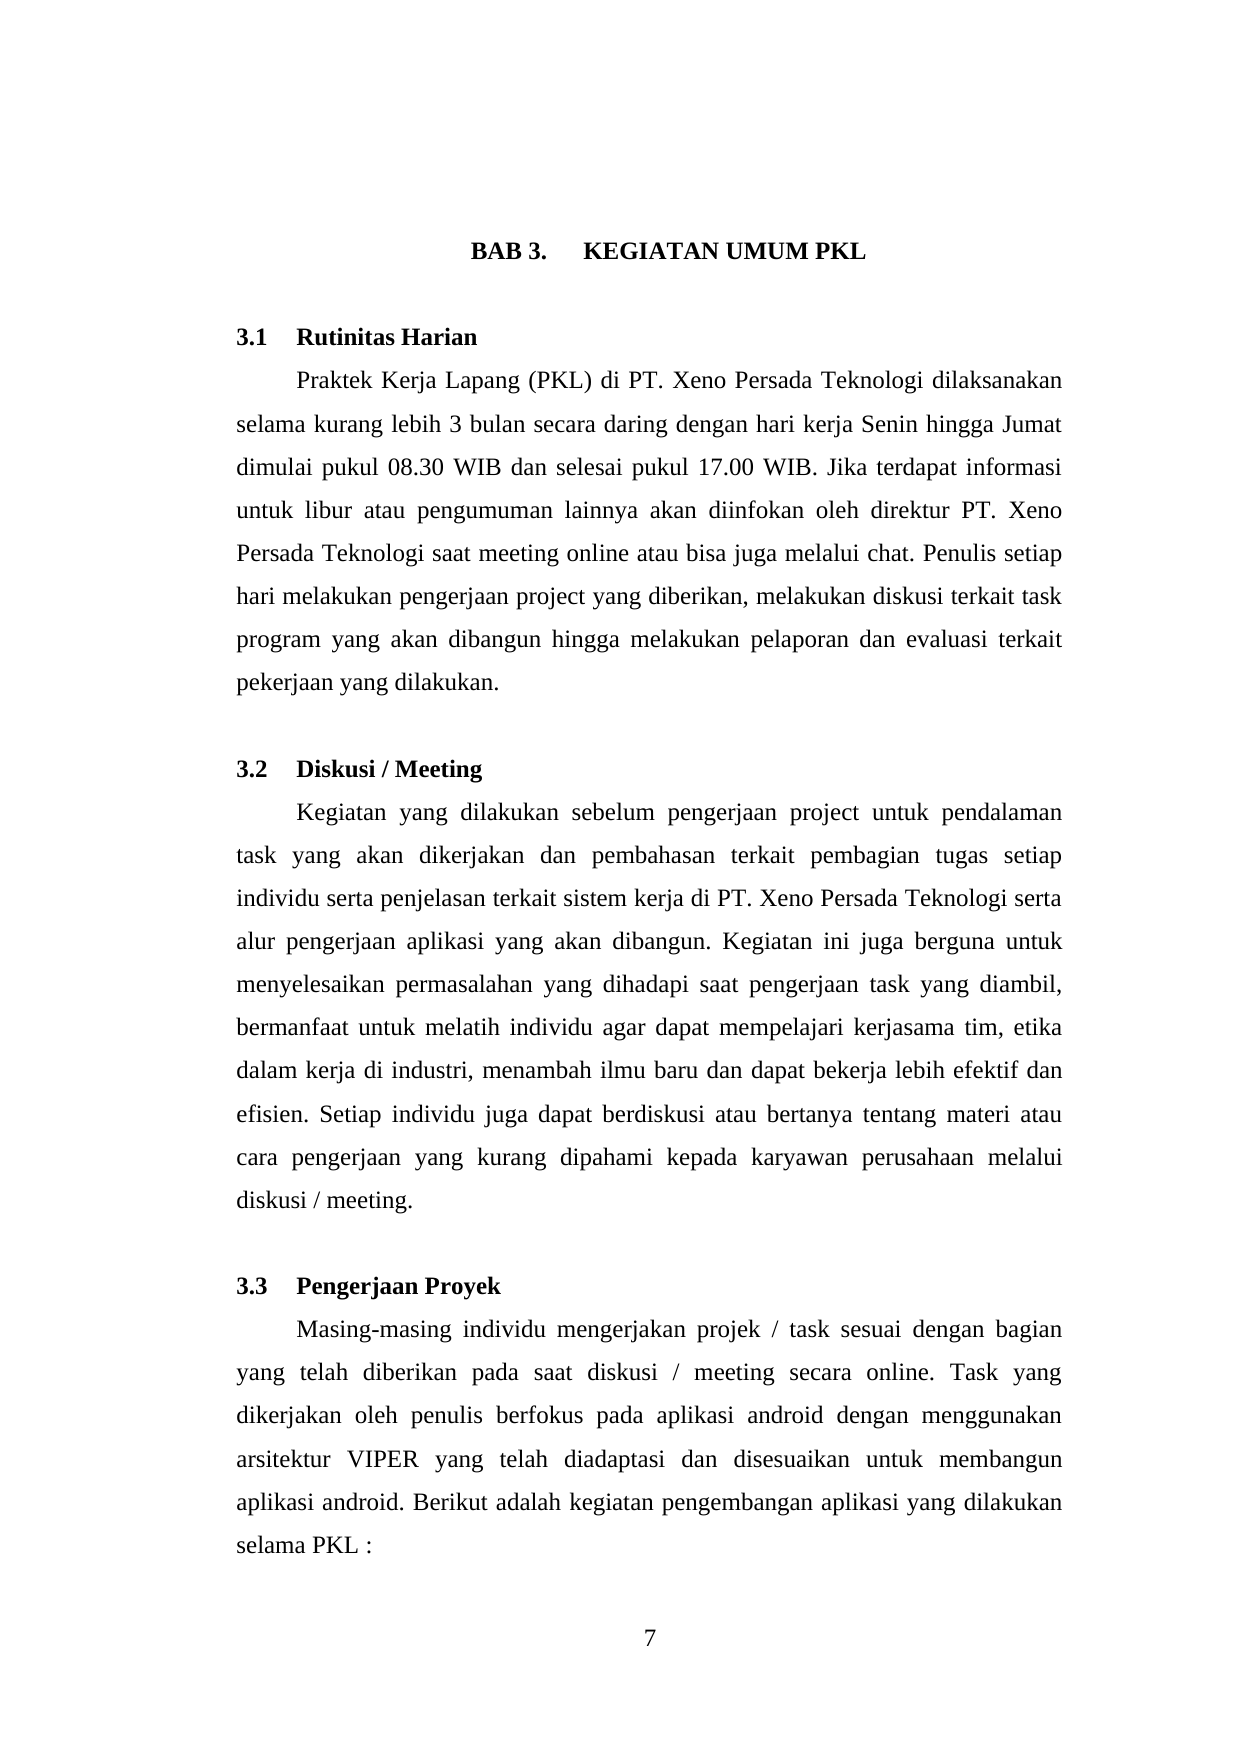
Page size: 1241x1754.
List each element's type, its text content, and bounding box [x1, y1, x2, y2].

text Praktek Kerja Lapang (PKL) di PT. Xeno Persada Teknologi dilaksanakan selama kurang lebih 3 bulan secara daring dengan hari kerja Senin hingga Jumat dimulai pukul 08.30 WIB dan selesai pukul 17.00 WIB. Jika terdapat informasi untuk libur atau pengumuman lainnya akan diinfokan oleh direktur PT. Xeno Persada Teknologi saat meeting online atau bisa juga melalui chat. Penulis setiap hari melakukan pengerjaan project yang diberikan, melakukan diskusi terkait task program yang akan dibangun hingga melakukan pelaporan dan evaluasi terkait pekerjaan yang dilakukan. [236, 366, 1063, 696]
subtitle Rutinitas Harian [236, 322, 1063, 351]
text Masing-masing individu mengerjakan projek / task sesuai dengan bagian yang telah diberikan pada saat diskusi / meeting secara online. Task yang dikerjakan oleh penulis berfokus pada aplikasi android dengan menggunakan arsitektur VIPER yang telah diadaptasi dan disesuaikan untuk membangun aplikasi android. Berikut adalah kegiatan pengembangan aplikasi yang dilakukan selama PKL : [236, 1314, 1063, 1559]
subtitle Diskusi / Meeting [236, 754, 1063, 782]
subtitle Pengerjaan Proyek [236, 1271, 1063, 1300]
subtitle KEGIATAN UMUM PKL [274, 236, 1063, 265]
text Kegiatan yang dilakukan sebelum pengerjaan project untuk pendalaman task yang akan dikerjakan dan pembahasan terkait pembagian tugas setiap individu serta penjelasan terkait sistem kerja di PT. Xeno Persada Teknologi serta alur pengerjaan aplikasi yang akan dibangun. Kegiatan ini juga berguna untuk menyelesaikan permasalahan yang dihadapi saat pengerjaan task yang diambil, bermanfaat untuk melatih individu agar dapat mempelajari kerjasama tim, etika dalam kerja di industri, menambah ilmu baru dan dapat bekerja lebih efektif dan efisien. Setiap individu juga dapat berdiskusi atau bertanya tentang materi atau cara pengerjaan yang kurang dipahami kepada karyawan perusahaan melalui diskusi / meeting. [236, 797, 1063, 1214]
